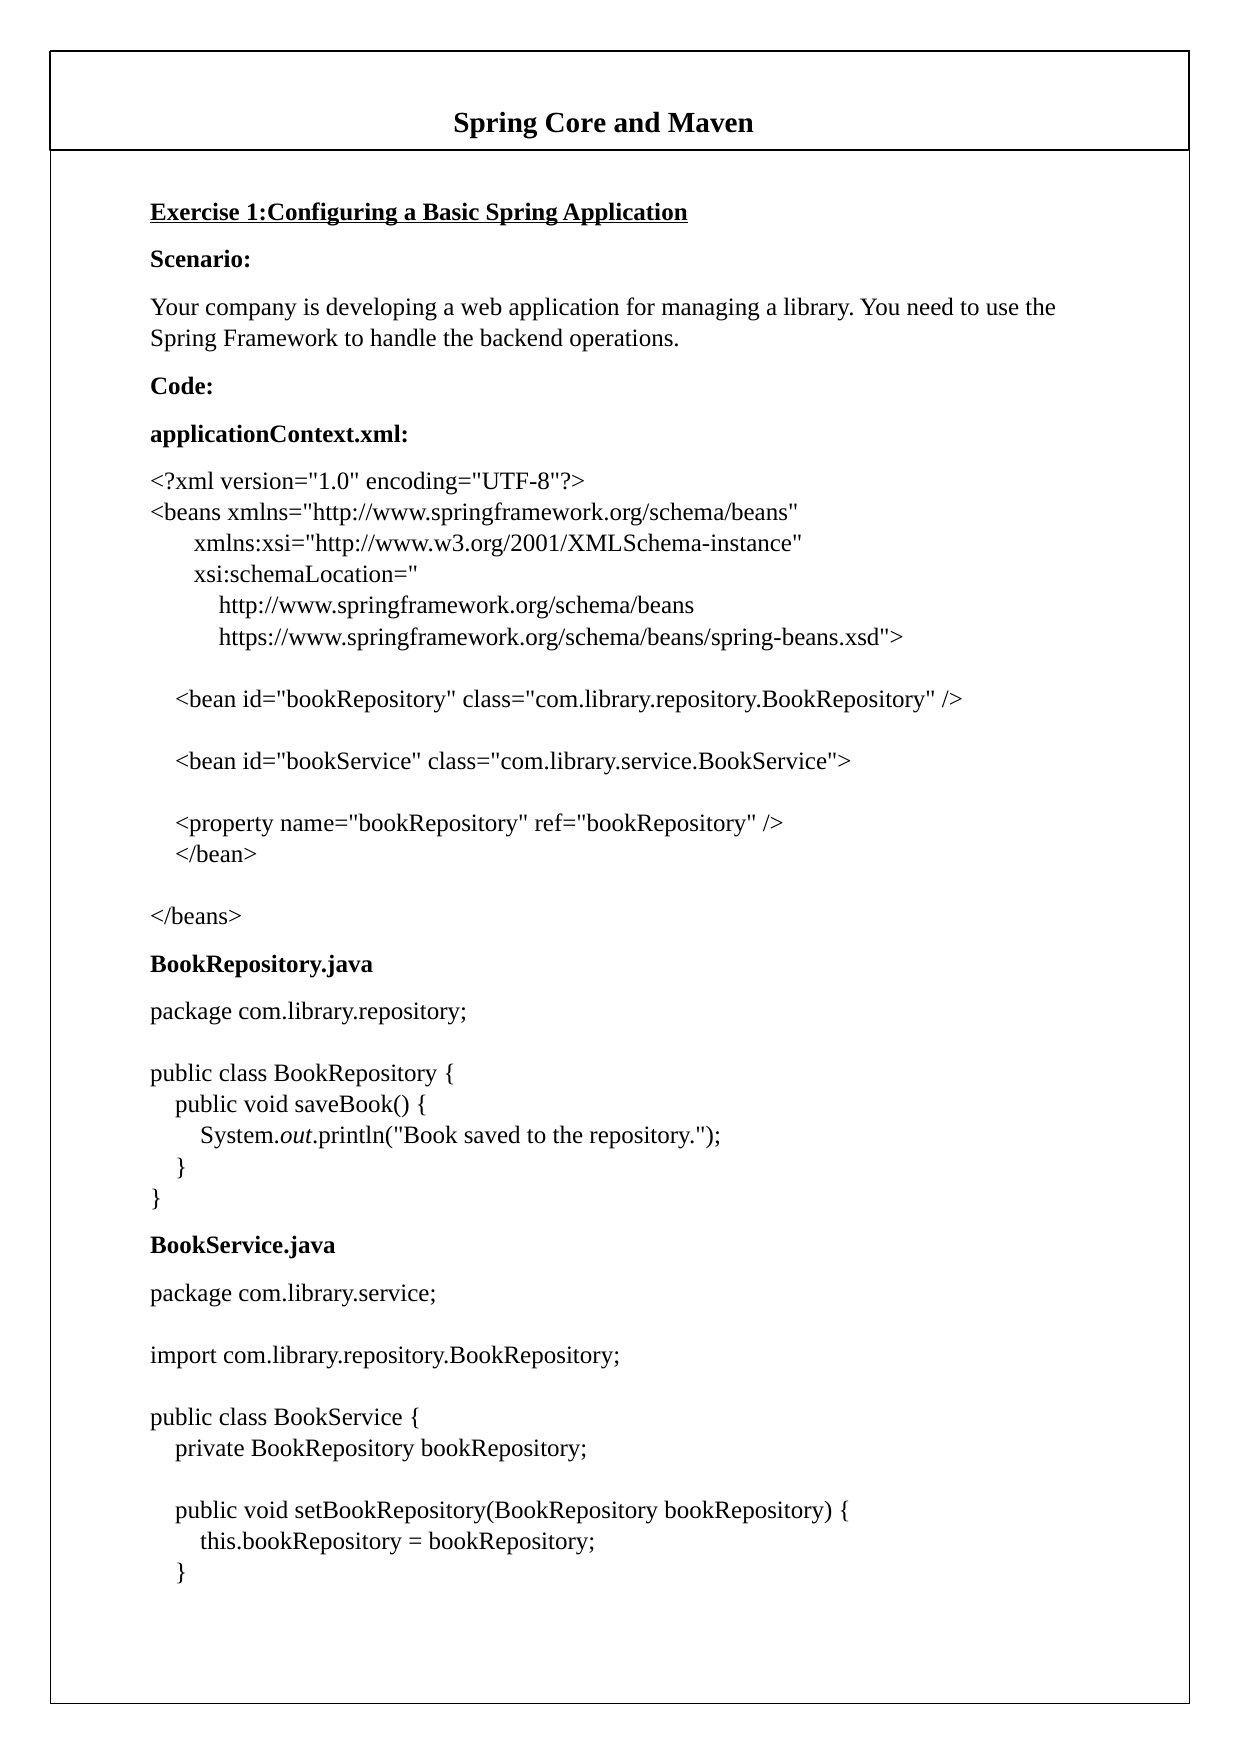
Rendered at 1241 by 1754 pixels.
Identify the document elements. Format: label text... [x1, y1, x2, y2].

text <?xml version="1.0" encoding="UTF-8"?> <beans xmlns="http://www.springframework.org/schema/beans" xmlns:xsi="http://www.w3.org/2001/XMLSchema-instance" xsi:schemaLocation=" http://www.springframework.org/schema/beans https://www.springframework.org/schema/beans/spring-beans.xsd"> <bean id="bookRepository" class="com.library.repository.BookRepository" /> <bean id="bookService" class="com.library.service.BookService"> <property name="bookRepository" ref="bookRepository" /> </bean> </beans> [150, 466, 1090, 930]
text Your company is developing a web application for managing a library. You need to use the Spring Framework to handle the backend operations. [150, 292, 1090, 352]
text Scenario: [150, 244, 1090, 273]
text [150, 1278, 1090, 1586]
text package com.library.repository; public class BookRepository { public void saveBook() { System.out.println("Book saved to the repository."); } } [150, 996, 1090, 1211]
text Exercise 1:Configuring a Basic Spring Application [150, 197, 1090, 226]
text BookRepository.java [150, 949, 1090, 977]
text applicationContext.xml: [150, 419, 1090, 447]
text BookService.java [150, 1230, 1090, 1259]
text Code: [150, 371, 1090, 400]
